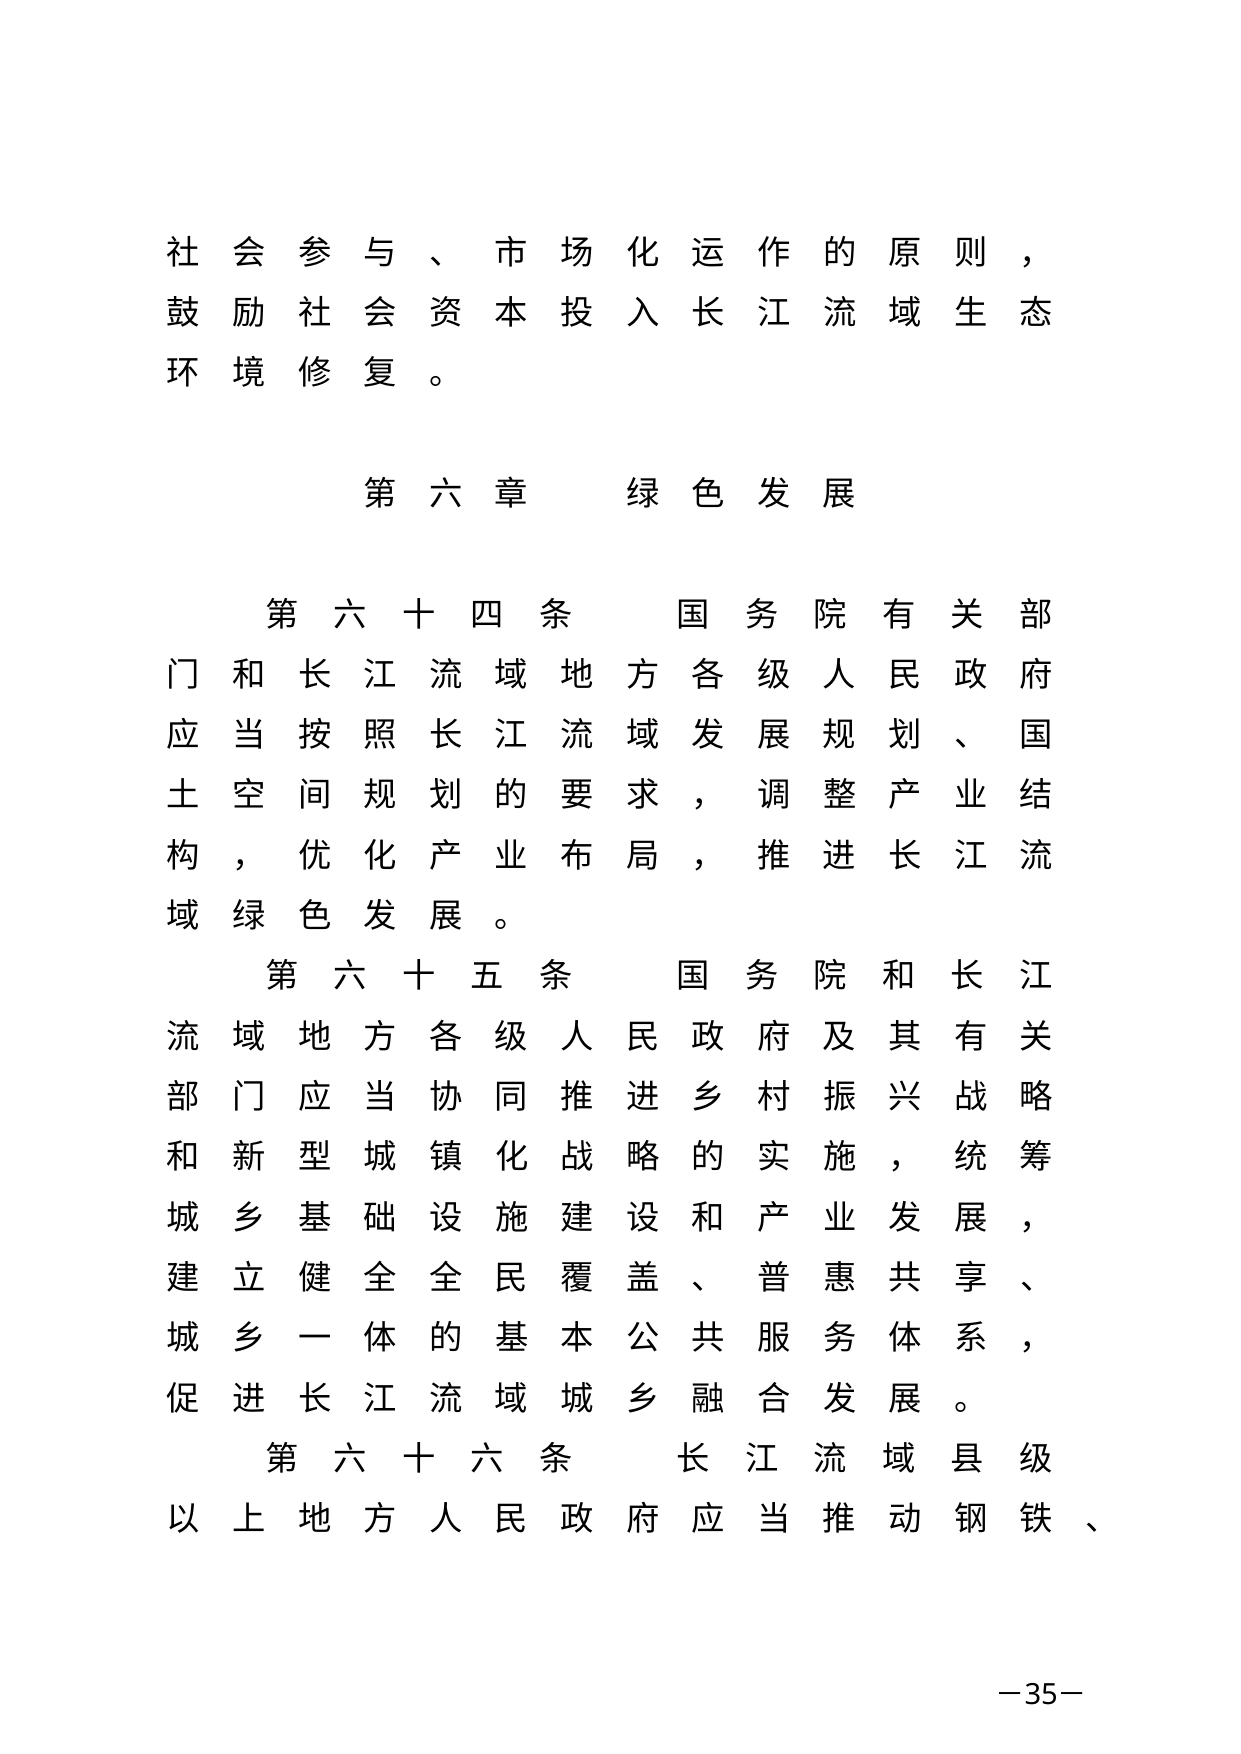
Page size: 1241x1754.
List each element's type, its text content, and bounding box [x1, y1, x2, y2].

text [167, 219, 1085, 400]
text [167, 1426, 1085, 1546]
text 第六十四条 国务院有关部门和长江流域地方各级人民政府应当按照长江流域发展规划、国土空间规划的要求，调整产业结构，优化产业布局，推进长江流域绿色发展。 [167, 581, 1085, 943]
text 第六章 绿色发展 [167, 461, 1085, 521]
text 第六十五条 国务院和长江流域地方各级人民政府及其有关部门应当协同推进乡村振兴战略和新型城镇化战略的实施，统筹城乡基础设施建设和产业发展，建立健全全民覆盖、普惠共享、城乡一体的基本公共服务体系，促进长江流域城乡融合发展。 [167, 943, 1085, 1426]
